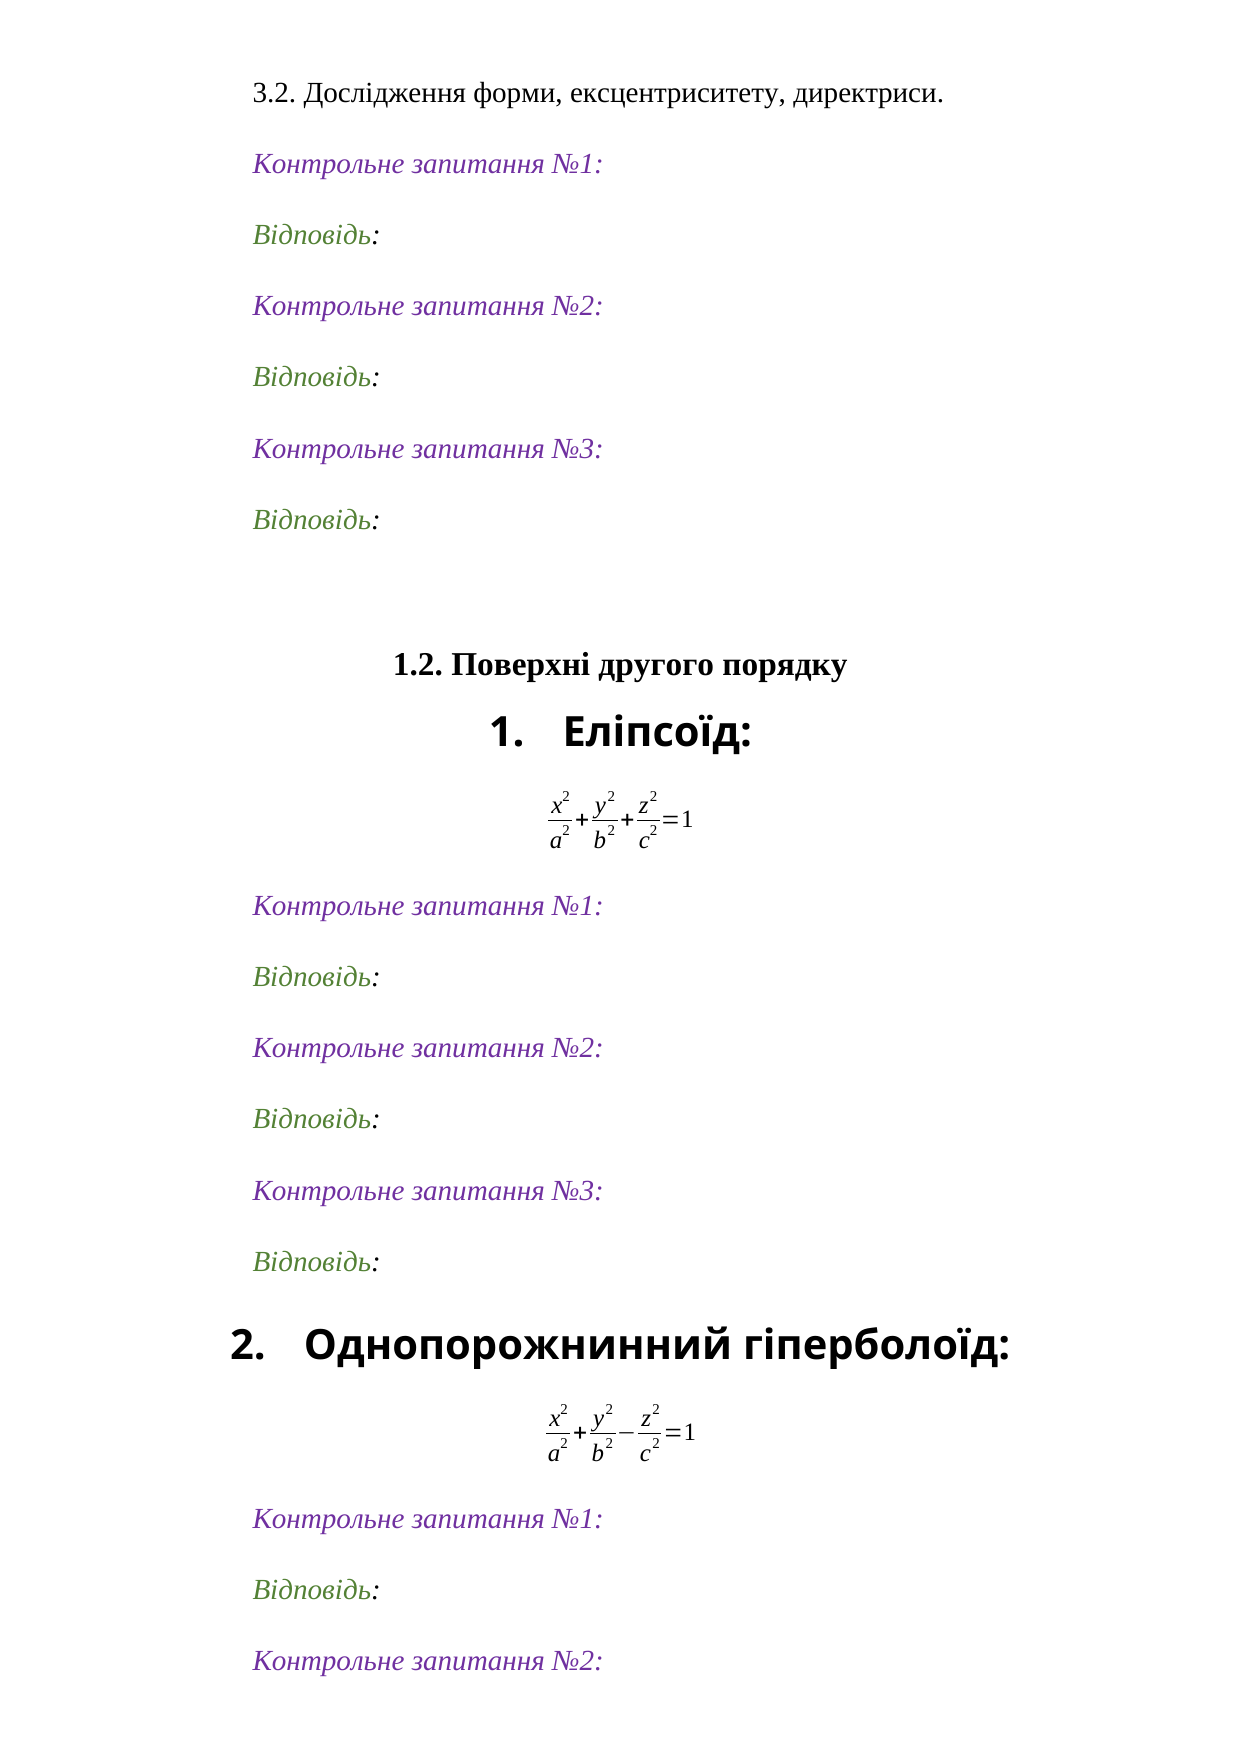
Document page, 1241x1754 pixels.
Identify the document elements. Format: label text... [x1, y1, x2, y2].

list Однопорожнинний гіперболоїд: [75, 1315, 1165, 1372]
text 1.2. Поверхні другого порядку [75, 644, 1165, 682]
text Контрольне запитання №2: [178, 1643, 1165, 1677]
text Контрольне запитання №3: [178, 431, 1165, 464]
text 3.2. Дослідження форми, ексцентриситету, директриси. [178, 75, 1165, 108]
text Контрольне запитання №1: [178, 888, 1165, 922]
text Контрольне запитання №1: [178, 1501, 1165, 1534]
text Відповідь: [178, 217, 1165, 251]
text Контрольне запитання №2: [178, 288, 1165, 322]
text Контрольне запитання №3: [178, 1173, 1165, 1206]
text Відповідь: [178, 1102, 1165, 1135]
list Еліпсоїд: [75, 702, 1165, 759]
text Відповідь: [178, 1572, 1165, 1606]
text Контрольне запитання №1: [178, 146, 1165, 180]
text Відповідь: [178, 502, 1165, 535]
text Відповідь: [178, 959, 1165, 993]
text Відповідь: [178, 359, 1165, 393]
text Контрольне запитання №2: [178, 1030, 1165, 1064]
text Відповідь: [178, 1244, 1165, 1277]
